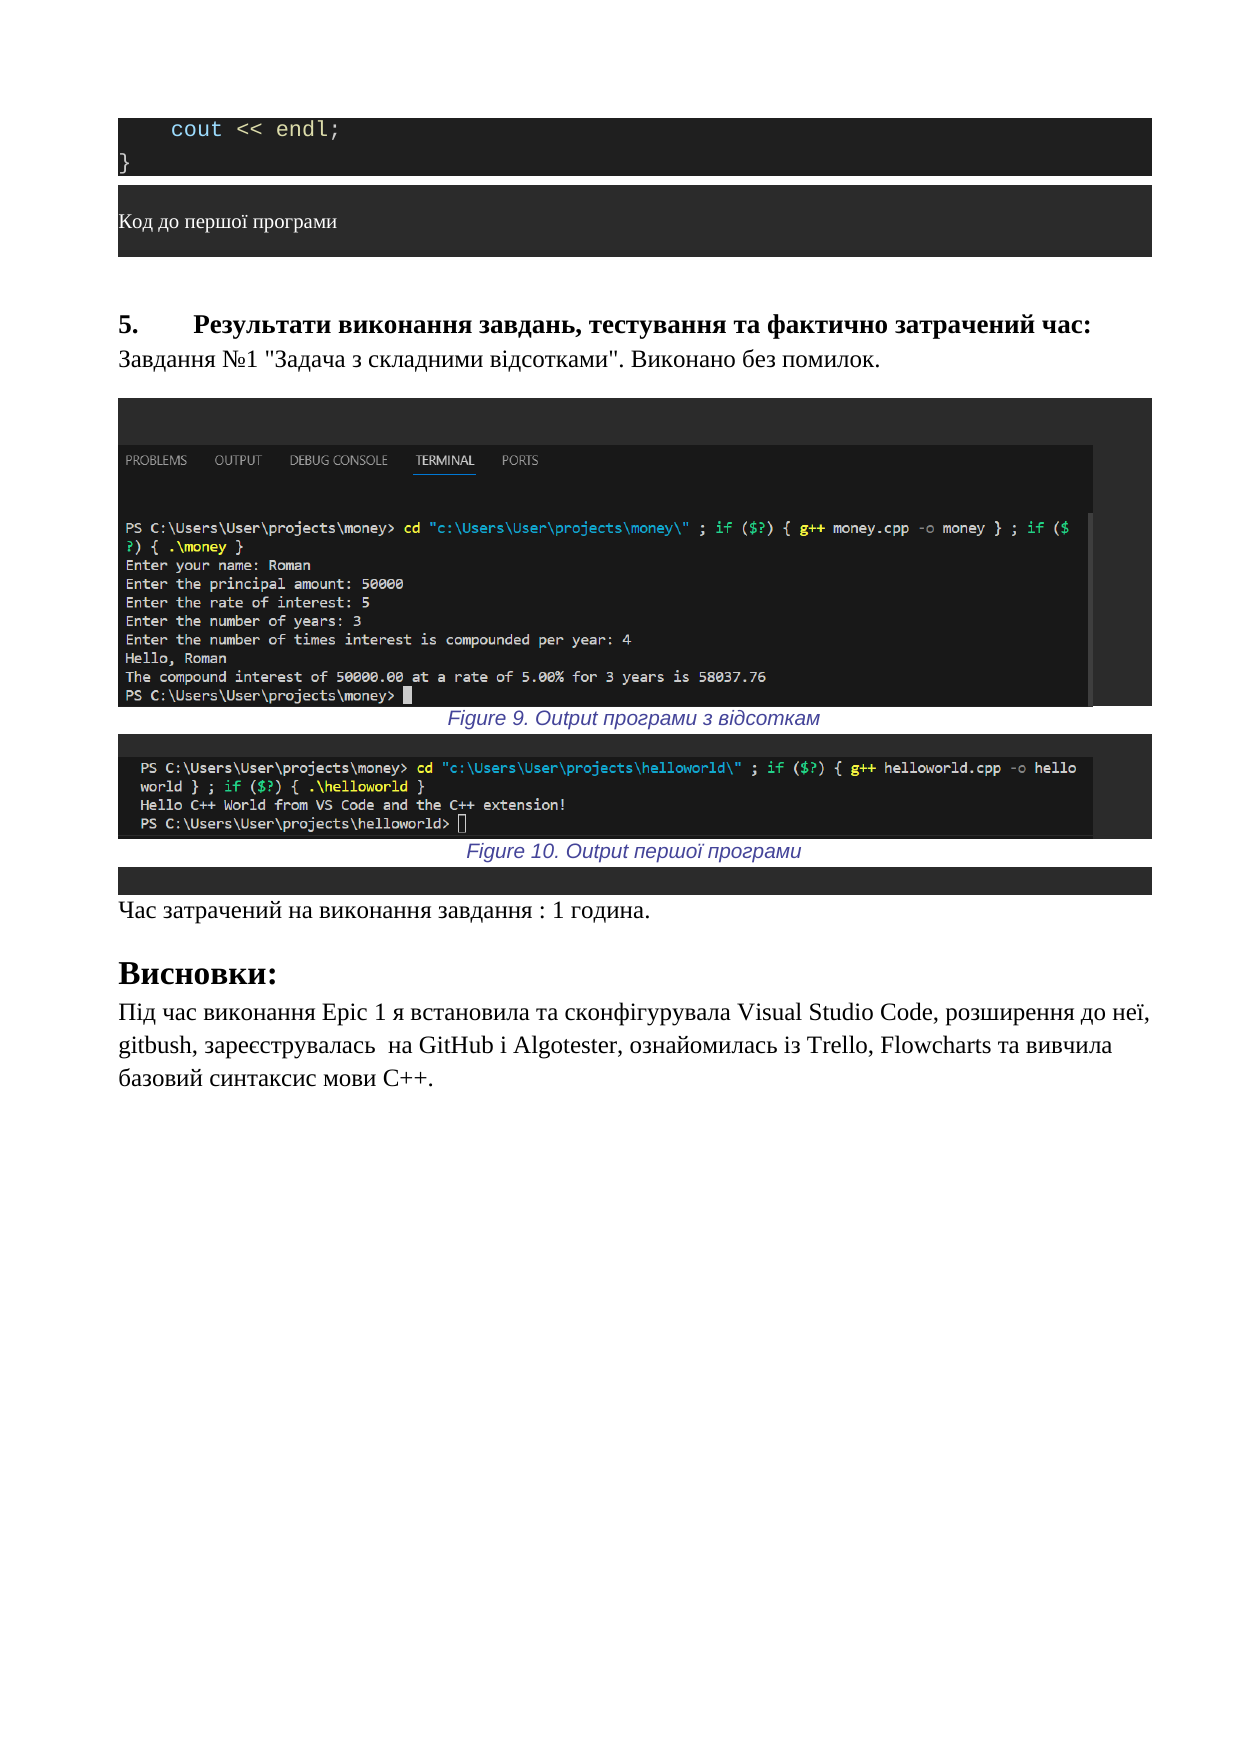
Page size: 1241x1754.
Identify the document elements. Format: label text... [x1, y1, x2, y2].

text cout << endl; [118, 118, 1152, 143]
text Figure 10. Output першої програми [118, 839, 1152, 863]
text Під час виконання Epic 1 я встановила та сконфігурувала Visual Studio Code, розширення до неї, gitbush, зареєструвалась на GitHub i Algotester, ознайомилась із Trello, Flowcharts та вивчила базовий синтаксис мови С++. [118, 997, 1152, 1092]
text } [118, 151, 1152, 176]
subtitle Висновки: [118, 953, 1152, 992]
text Час затрачений на виконання завдання : 1 година. [118, 895, 1152, 924]
text Код до першої програми [118, 209, 1152, 233]
subtitle 5. Результати виконання завдань, тестування та фактично затрачений час: [118, 308, 1152, 339]
text Figure 9. Output програми з відсоткам [118, 706, 1152, 730]
picture [118, 445, 1093, 707]
picture [118, 757, 1093, 839]
text Завдання №1 "Задача з складними відсотками". Виконано без помилок. [118, 344, 1152, 373]
